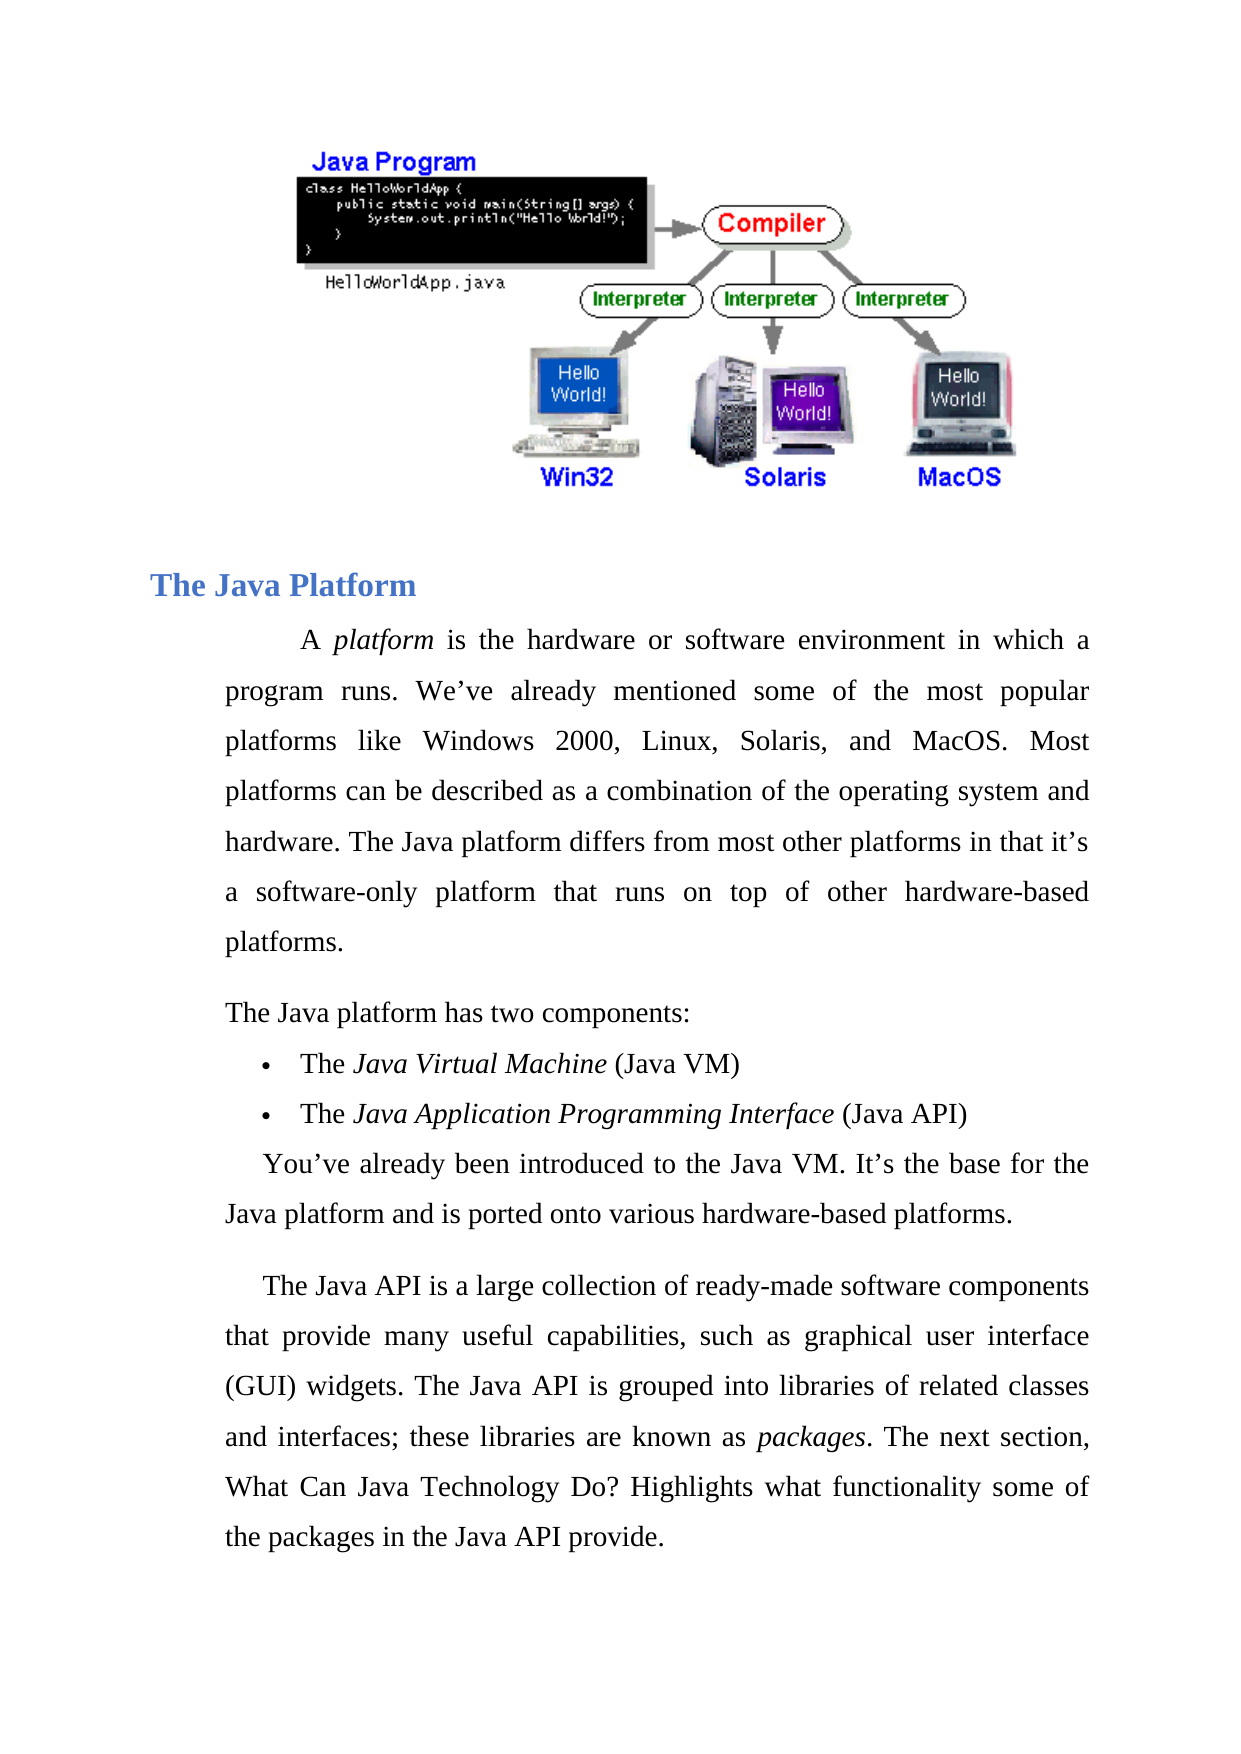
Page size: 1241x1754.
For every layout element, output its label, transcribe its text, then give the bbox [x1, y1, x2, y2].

picture [294, 150, 1021, 491]
list The Java Virtual Machine (Java VM) [262, 1046, 1090, 1079]
subtitle The Java Platform [150, 565, 1090, 603]
list The Java Application Programming Interface (Java API) [262, 1096, 1090, 1129]
text The Java platform has two components: [225, 995, 1090, 1029]
text A platform is the hardware or software environment in which a program runs. We’ve already mentioned some of the most popular platforms like Windows 2000, Linux, Solaris, and MacOS. Most platforms can be described as a combination of the operating system and hardware. The Java platform differs from most other platforms in that it’s a software-only platform that runs on top of other hardware-based platforms. [225, 622, 1090, 958]
text The Java API is a large collection of ready-made software components that provide many useful capabilities, such as graphical user interface (GUI) widgets. The Java API is grouped into libraries of related classes and interfaces; these libraries are known as packages. The next section, What Can Java Technology Do? Highlights what functionality some of the packages in the Java API provide. [225, 1268, 1090, 1553]
text You’ve already been introduced to the Java VM. It’s the base for the Java platform and is ported onto various hardware-based platforms. [225, 1146, 1090, 1230]
